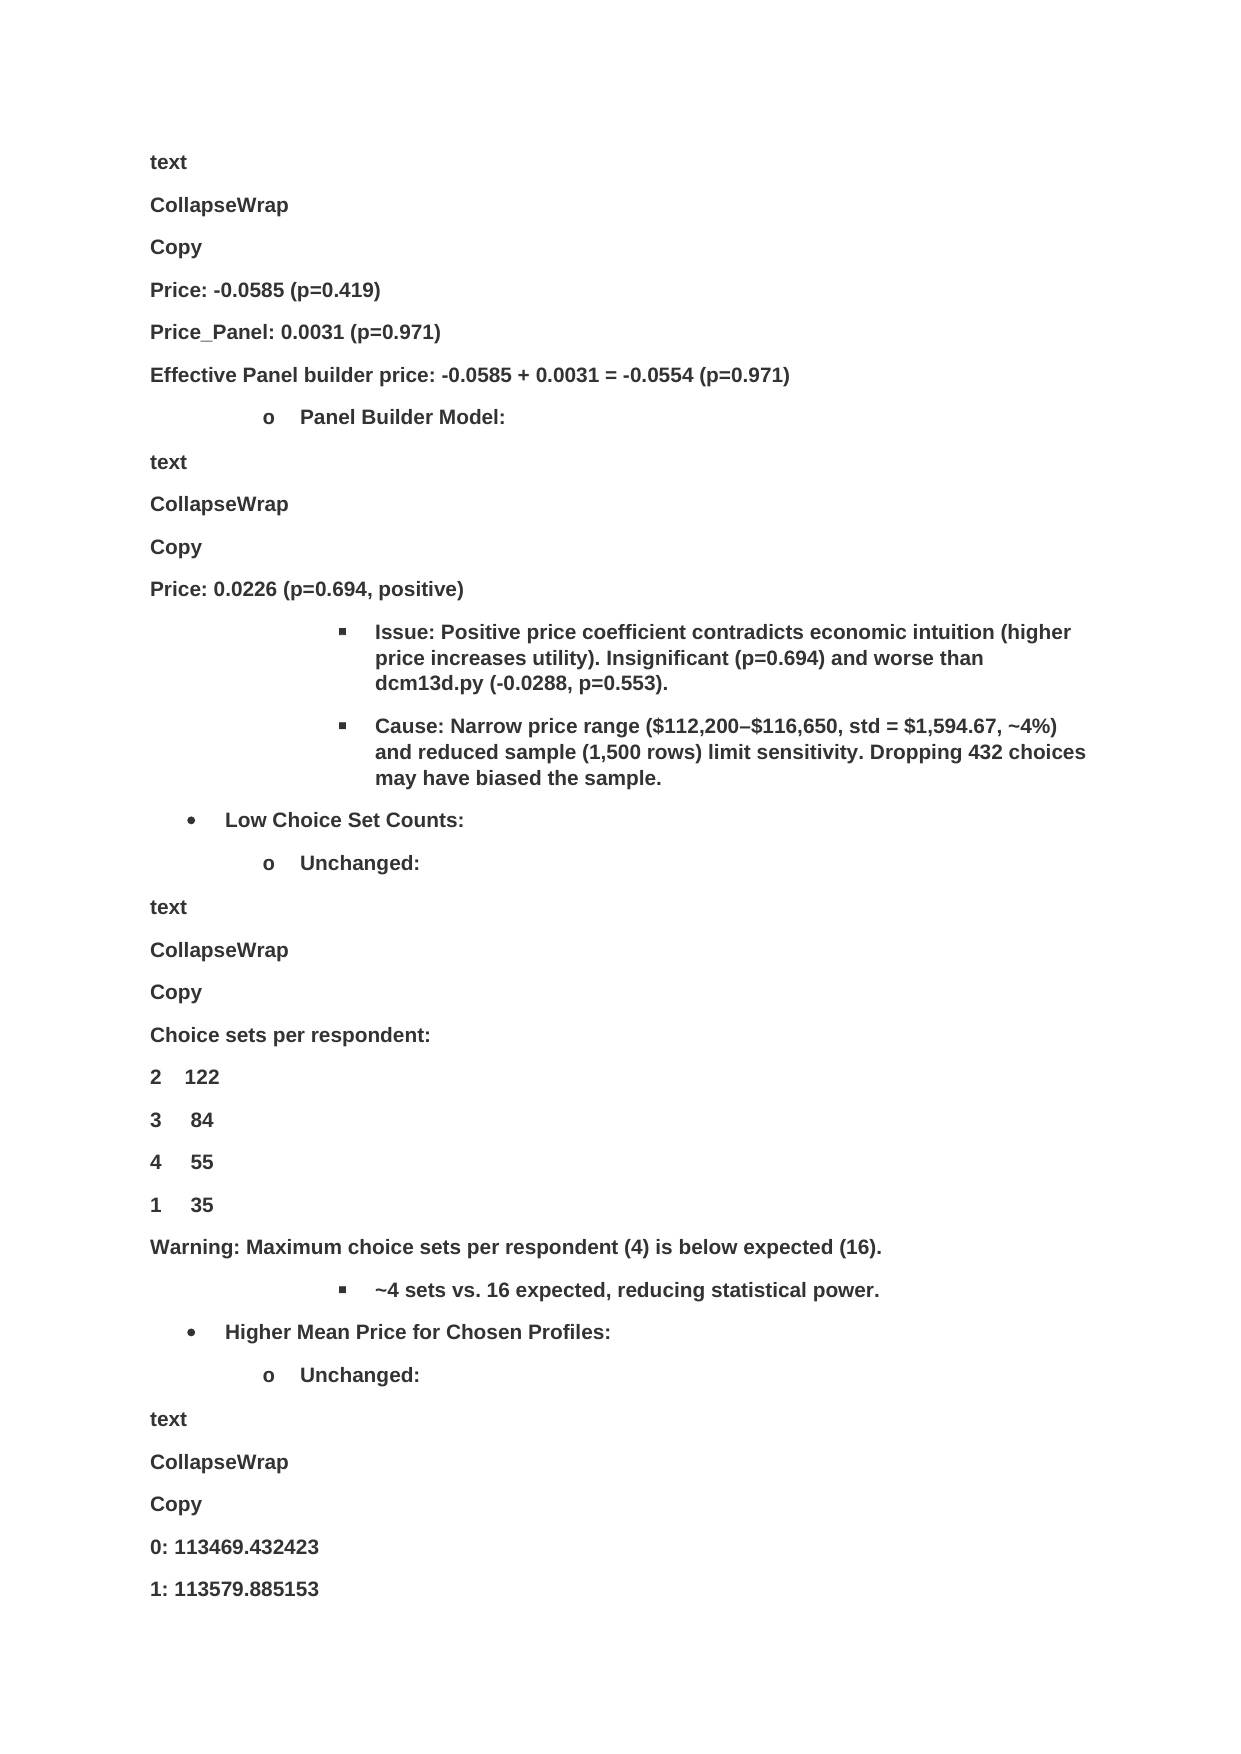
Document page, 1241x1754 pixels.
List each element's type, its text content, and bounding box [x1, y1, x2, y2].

text CollapseWrap [150, 492, 1090, 516]
text Price_Panel: 0.0031 (p=0.971) [150, 320, 1090, 344]
text CollapseWrap [150, 1450, 1090, 1474]
list Unchanged: [262, 1363, 1090, 1389]
text Copy [150, 235, 1090, 259]
text Copy [150, 534, 1090, 558]
text Choice sets per respondent: [150, 1023, 1090, 1047]
text 1 35 [150, 1193, 1090, 1217]
list ~4 sets vs. 16 expected, reducing statistical power. [337, 1278, 1090, 1302]
text Effective Panel builder price: -0.0585 + 0.0031 = -0.0554 (p=0.971) [150, 362, 1090, 386]
list Unchanged: [262, 851, 1090, 876]
list Panel Builder Model: [262, 405, 1090, 431]
list Higher Mean Price for Chosen Profiles: [187, 1320, 1090, 1344]
text Warning: Maximum choice sets per respondent (4) is below expected (16). [150, 1235, 1090, 1259]
list Issue: Positive price coefficient contradicts economic intuition (higher price increases utility). Insignificant (p=0.694) and worse than dcm13d.py (-0.0288, p=0.553). [337, 619, 1090, 695]
text Copy [150, 980, 1090, 1004]
text 1: 113579.885153 [150, 1577, 1090, 1601]
text 0: 113469.432423 [150, 1535, 1090, 1559]
text CollapseWrap [150, 938, 1090, 962]
text 2 122 [150, 1065, 1090, 1089]
text CollapseWrap [150, 192, 1090, 216]
text 4 55 [150, 1150, 1090, 1174]
text text [150, 895, 1090, 919]
text Price: -0.0585 (p=0.419) [150, 277, 1090, 301]
list Cause: Narrow price range ($112,200–$116,650, std = $1,594.67, ~4%) and reduced sample (1,500 rows) limit sensitivity. Dropping 432 choices may have biased the sample. [337, 714, 1090, 789]
list Low Choice Set Counts: [187, 808, 1090, 832]
text Price: 0.0226 (p=0.694, positive) [150, 577, 1090, 601]
text text [150, 150, 1090, 174]
text text [150, 449, 1090, 473]
text Copy [150, 1492, 1090, 1516]
text text [150, 1407, 1090, 1431]
text 3 84 [150, 1108, 1090, 1132]
